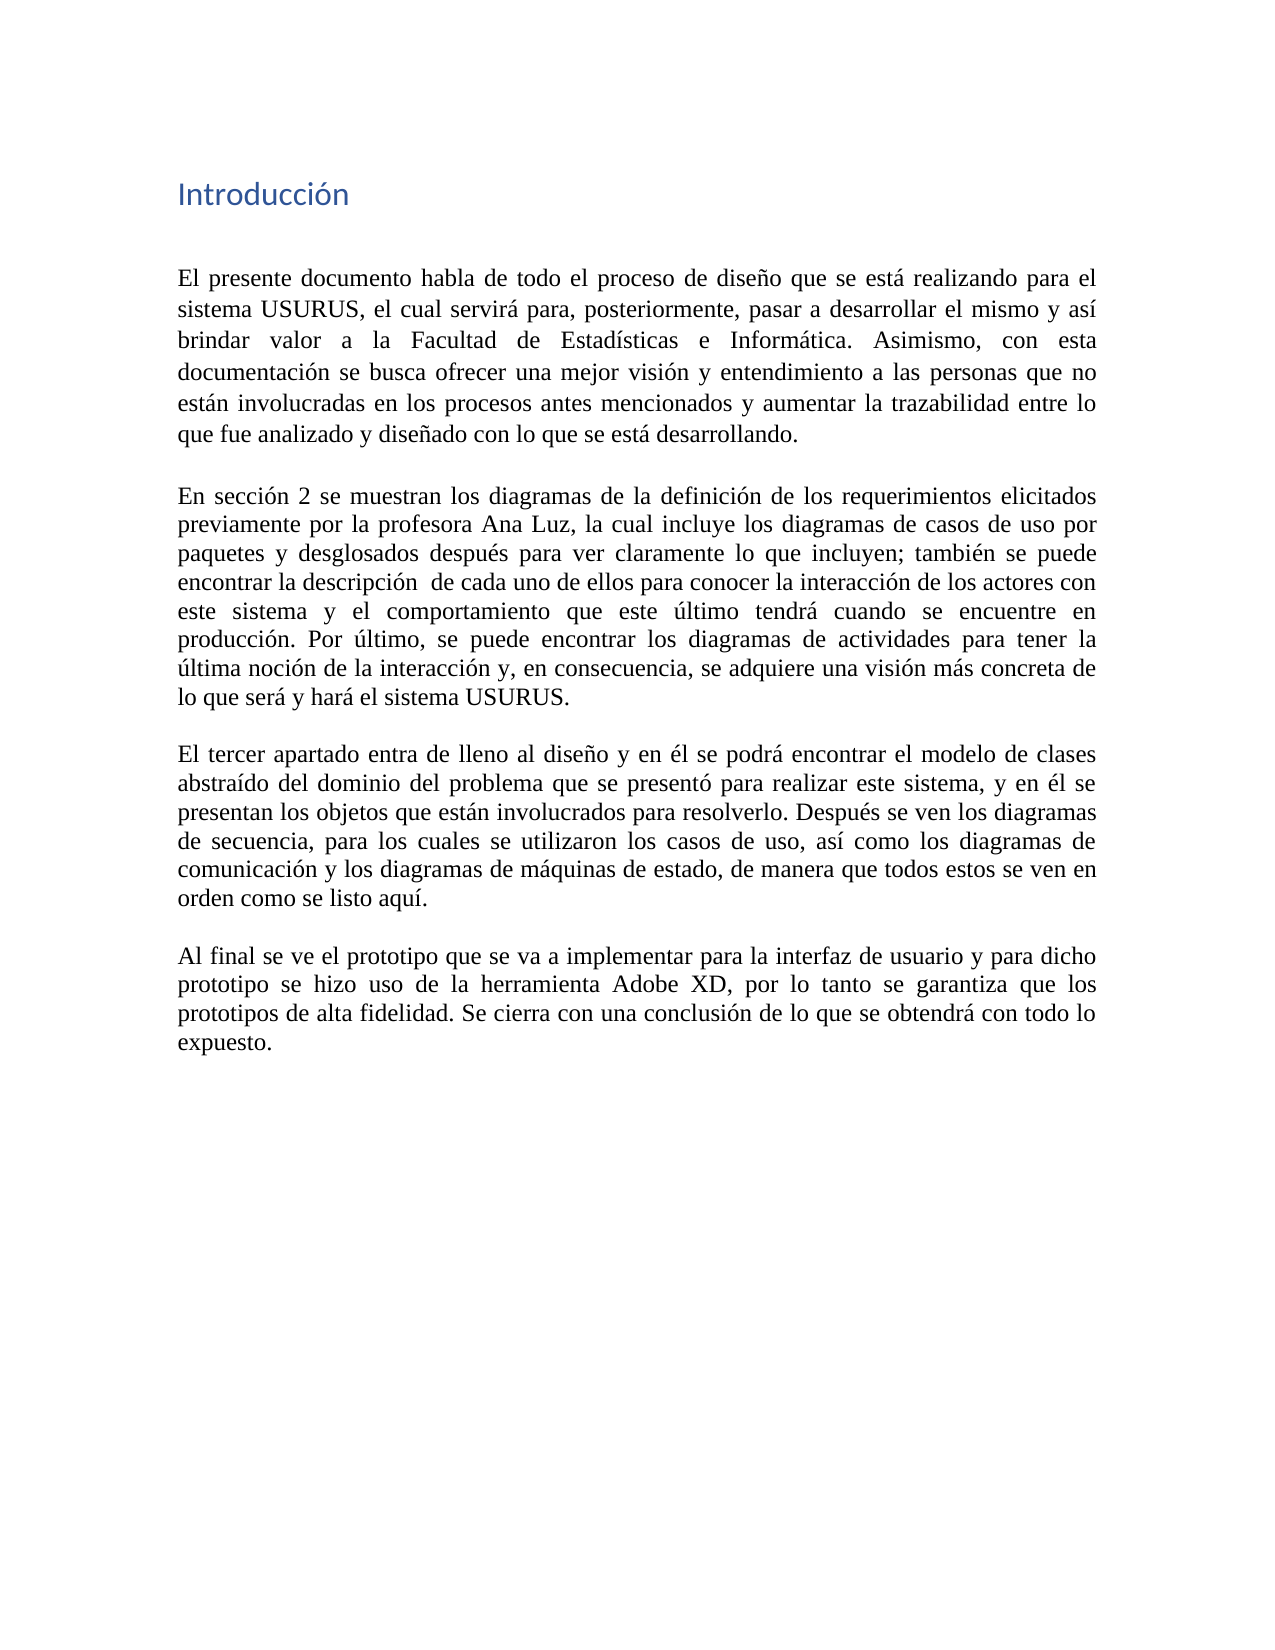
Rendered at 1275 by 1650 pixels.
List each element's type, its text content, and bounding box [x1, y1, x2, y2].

text Al final se ve el prototipo que se va a implementar para la interfaz de usuario y para dicho prototipo se hizo uso de la herramienta Adobe XD, por lo tanto se garantiza que los prototipos de alta fidelidad. Se cierra con una conclusión de lo que se obtendrá con todo lo expuesto. [177, 941, 1098, 1056]
subtitle Introducción [177, 173, 1098, 213]
text El presente documento habla de todo el proceso de diseño que se está realizando para el sistema USURUS, el cual servirá para, posteriormente, pasar a desarrollar el mismo y así brindar valor a la Facultad de Estadísticas e Informática. Asimismo, con esta documentación se busca ofrecer una mejor visión y entendimiento a las personas que no están involucradas en los procesos antes mencionados y aumentar la trazabilidad entre lo que fue analizado y diseñado con lo que se está desarrollando. [177, 263, 1098, 447]
text El tercer apartado entra de lleno al diseño y en él se podrá encontrar el modelo de clases abstraído del dominio del problema que se presentó para realizar este sistema, y en él se presentan los objetos que están involucrados para resolverlo. Después se ven los diagramas de secuencia, para los cuales se utilizaron los casos de uso, así como los diagramas de comunicación y los diagramas de máquinas de estado, de manera que todos estos se ven en orden como se listo aquí. [177, 739, 1098, 912]
text En sección 2 se muestran los diagramas de la definición de los requerimientos elicitados previamente por la profesora Ana Luz, la cual incluye los diagramas de casos de uso por paquetes y desglosados después para ver claramente lo que incluyen; también se puede encontrar la descripción de cada uno de ellos para conocer la interacción de los actores con este sistema y el comportamiento que este último tendrá cuando se encuentre en producción. Por último, se puede encontrar los diagramas de actividades para tener la última noción de la interacción y, en consecuencia, se adquiere una visión más concreta de lo que será y hará el sistema USURUS. [177, 481, 1098, 711]
